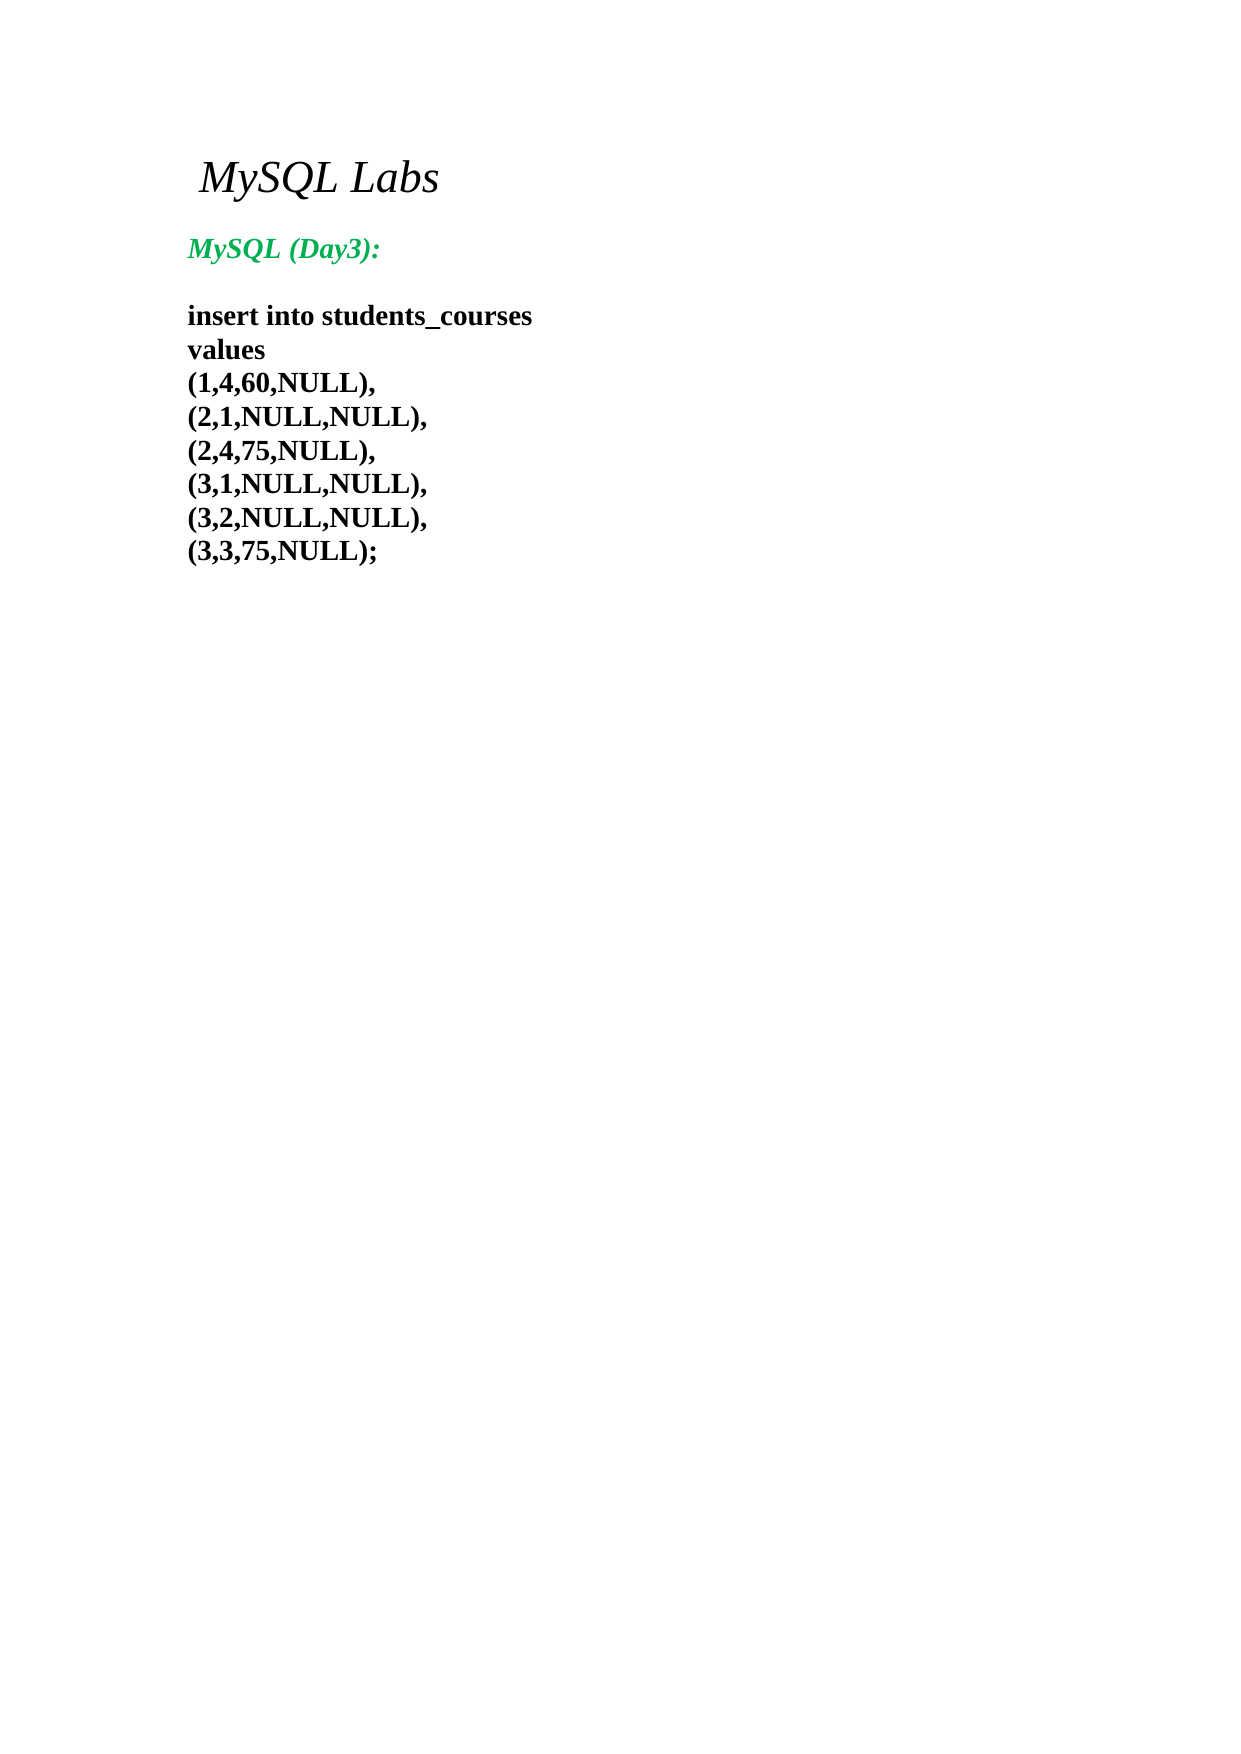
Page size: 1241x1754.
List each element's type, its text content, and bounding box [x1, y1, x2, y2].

text (3,2,NULL,NULL), [187, 500, 1053, 533]
text values [187, 332, 1053, 366]
text (2,1,NULL,NULL), [187, 399, 1053, 433]
text (3,3,75,NULL); [187, 533, 1053, 567]
text MySQL (Day3): [187, 231, 1053, 265]
text (3,1,NULL,NULL), [187, 466, 1053, 500]
text (1,4,60,NULL), [187, 366, 1053, 399]
text insert into students_courses [187, 298, 1053, 332]
text (2,4,75,NULL), [187, 433, 1053, 466]
text MySQL Labs [187, 150, 1053, 203]
